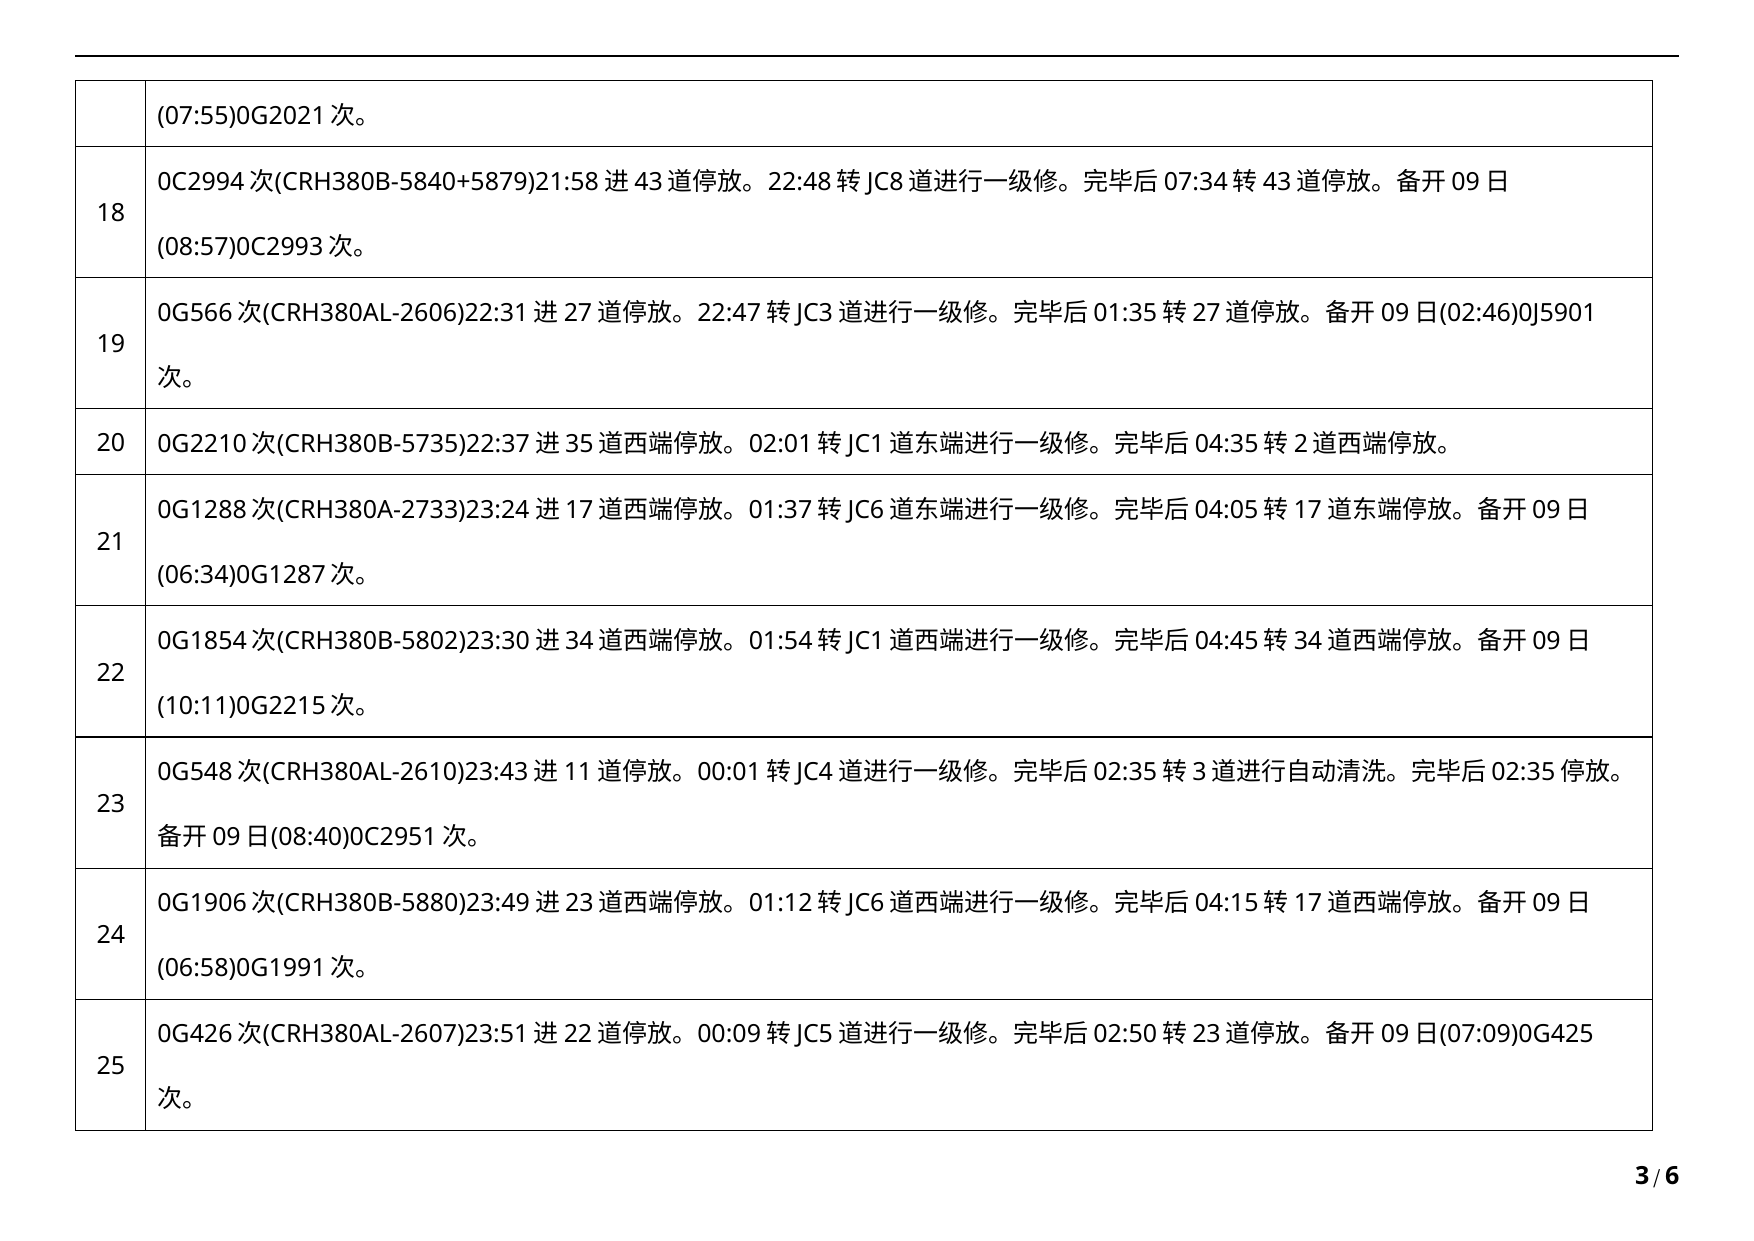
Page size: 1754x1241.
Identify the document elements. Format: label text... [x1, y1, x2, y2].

table_cell 25 [76, 1000, 145, 1129]
table_cell 18 [76, 147, 145, 277]
table_cell 21 [76, 475, 145, 605]
table_cell 0G2210次(CRH380B-5735)22:37进35道西端停放。02:01转JC1道东端进行一级修。完毕后04:35转2道西端停放。 [146, 409, 1652, 474]
table_cell 22 [76, 606, 145, 736]
table_cell 23 [76, 738, 145, 867]
table_cell 0C2994次(CRH380B-5840+5879)21:58进43道停放。22:48转JC8道进行一级修。完毕后07:34转43道停放。备开09日(08:57)0C2993次。 [146, 147, 1652, 277]
table_cell 0G426次(CRH380AL-2607)23:51进22道停放。00:09转JC5道进行一级修。完毕后02:50转23道停放。备开09日(07:09)0G425次。 [146, 1000, 1652, 1129]
table_cell 17 [76, 81, 145, 146]
table_cell 0G548次(CRH380AL-2610)23:43进11道停放。00:01转JC4道进行一级修。完毕后02:35转3道进行自动清洗。完毕后02:35停放。备开09日(08:40)0C2951次。 [146, 738, 1652, 867]
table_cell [146, 81, 1652, 146]
table_cell 20 [76, 409, 145, 474]
table_cell 0G1288次(CRH380A-2733)23:24进17道西端停放。01:37转JC6道东端进行一级修。完毕后04:05转17道东端停放。备开09日(06:34)0G1287次。 [146, 475, 1652, 605]
table_cell 0G1906次(CRH380B-5880)23:49进23道西端停放。01:12转JC6道西端进行一级修。完毕后04:15转17道西端停放。备开09日(06:58)0G1991次。 [146, 869, 1652, 998]
table_cell 19 [76, 278, 145, 408]
table_cell 0G566次(CRH380AL-2606)22:31进27道停放。22:47转JC3道进行一级修。完毕后01:35转27道停放。备开09日(02:46)0J5901次。 [146, 278, 1652, 408]
table_cell 0G1854次(CRH380B-5802)23:30进34道西端停放。01:54转JC1道西端进行一级修。完毕后04:45转34道西端停放。备开09日(10:11)0G2215次。 [146, 606, 1652, 736]
table_cell 24 [76, 869, 145, 998]
